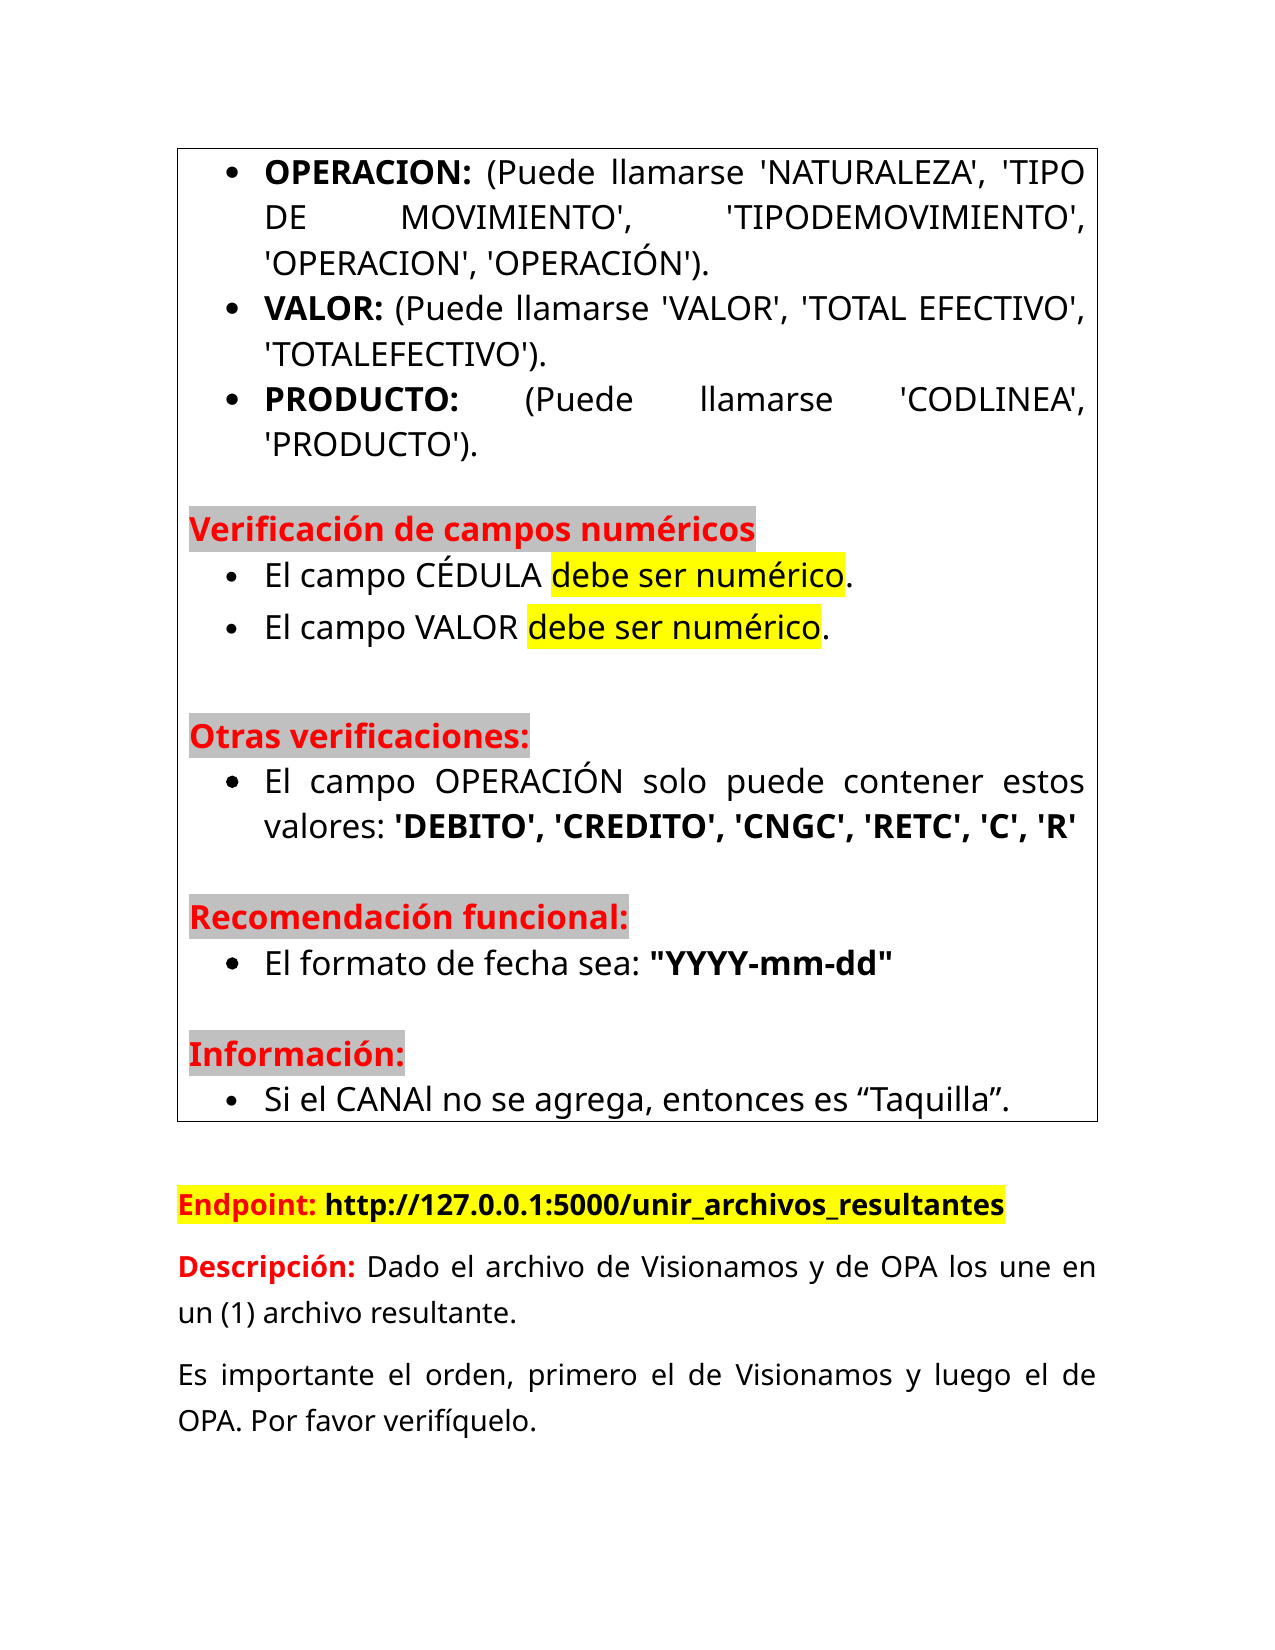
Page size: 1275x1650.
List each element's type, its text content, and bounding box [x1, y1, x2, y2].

text Es importante el orden, primero el de Visionamos y luego el de OPA. Por favor verifíquelo. [177, 1355, 1098, 1440]
text Endpoint: http://127.0.0.1:5000/unir_archivos_resultantes [177, 1184, 1098, 1224]
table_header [178, 149, 1097, 1121]
text Descripción: Dado el archivo de Visionamos y de OPA los une en un (1) archivo resultante. [177, 1247, 1098, 1332]
